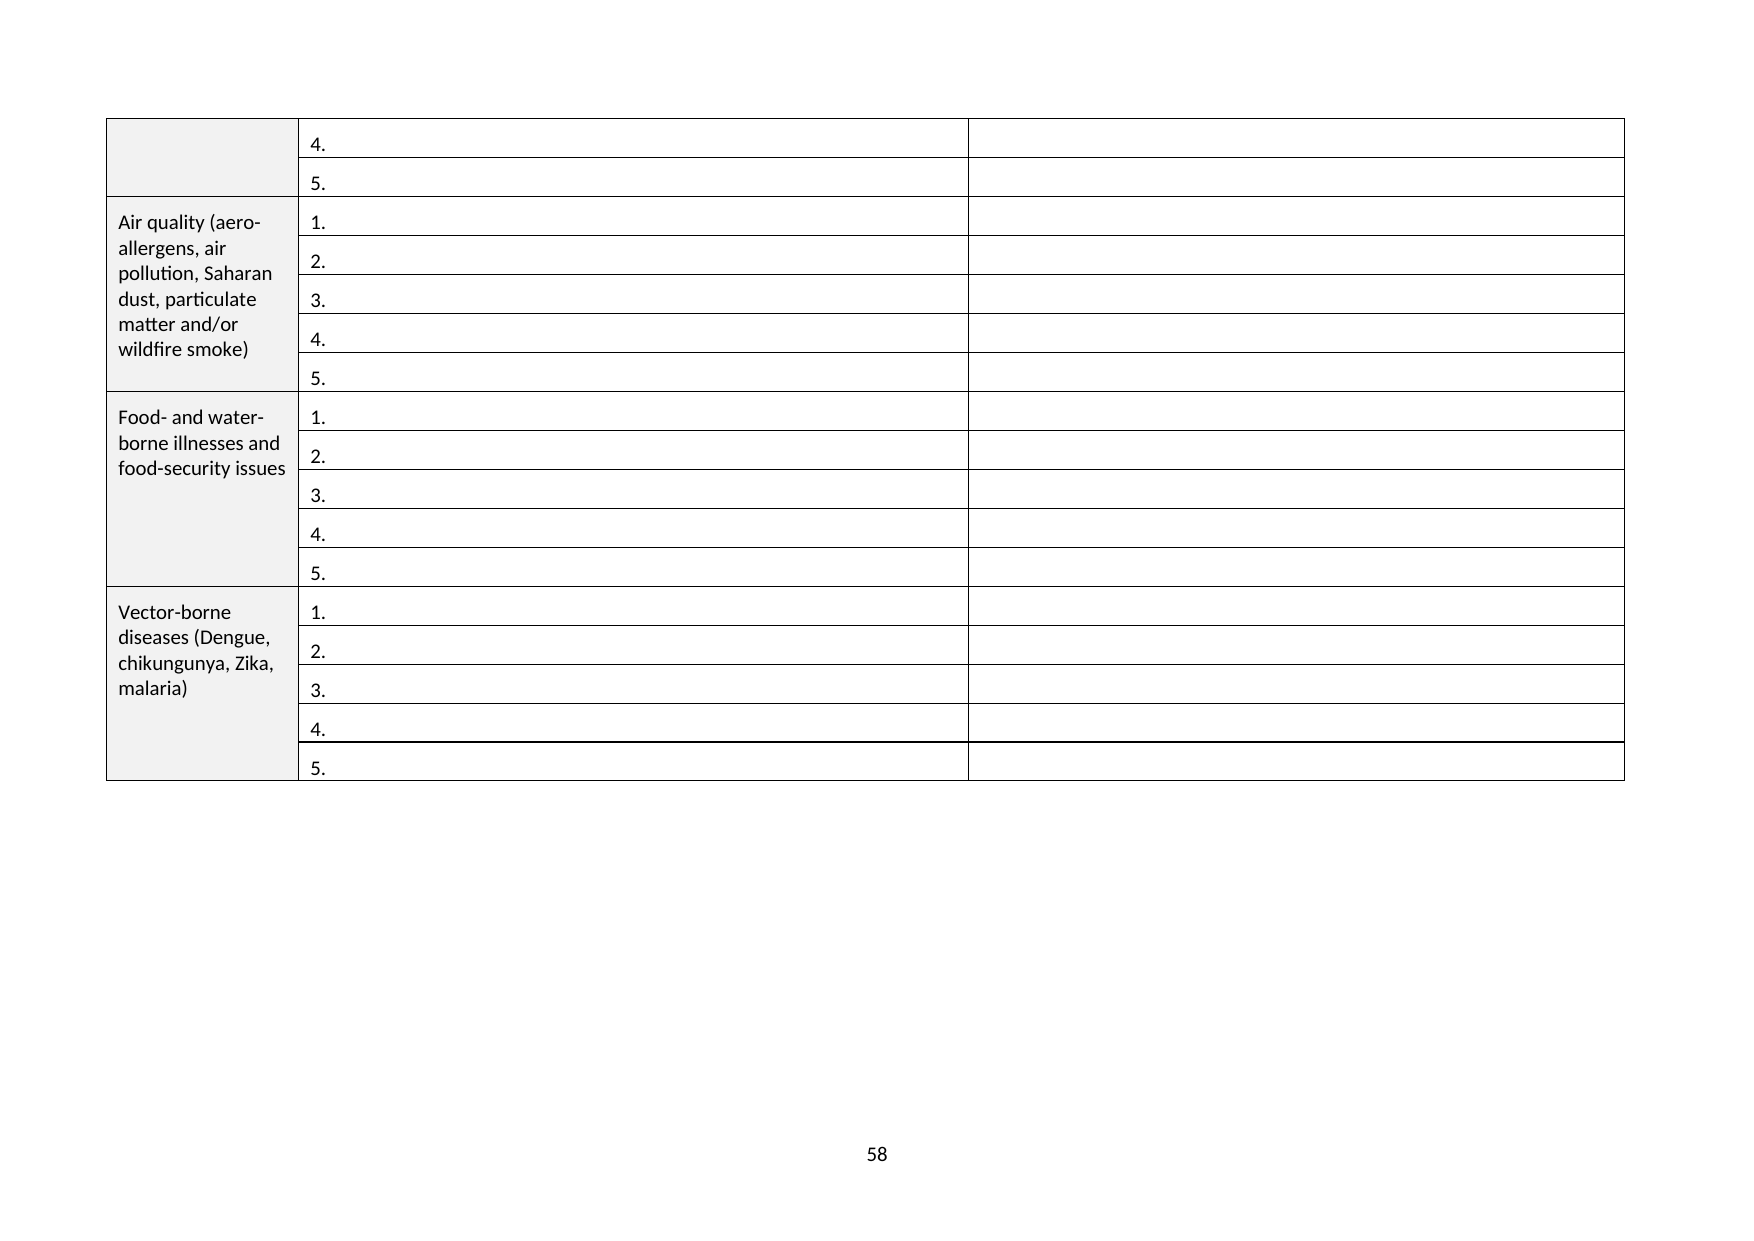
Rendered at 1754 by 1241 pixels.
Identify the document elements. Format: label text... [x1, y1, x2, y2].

table_cell 3. [299, 275, 968, 313]
table_cell [969, 197, 1624, 235]
table_cell 4. [299, 704, 968, 741]
table_cell [969, 431, 1624, 469]
table_cell [969, 158, 1624, 196]
table_cell [969, 236, 1624, 274]
table_cell 2. [299, 626, 968, 663]
table_cell [969, 353, 1624, 391]
table_cell 4. [299, 509, 968, 547]
table_cell [969, 587, 1624, 624]
table_cell [969, 743, 1624, 780]
table_cell [969, 509, 1624, 547]
table_cell [969, 275, 1624, 313]
table_cell 3. [299, 665, 968, 702]
table_cell 1. [299, 197, 968, 235]
table_cell 5. [299, 158, 968, 196]
table_cell 5. [299, 353, 968, 391]
table_cell 4. [299, 314, 968, 352]
table_cell 2. [299, 236, 968, 274]
table_cell Food- and water-borne illnesses and food-security issues [107, 392, 298, 586]
table_cell 1. [299, 587, 968, 624]
table_cell 5. [299, 548, 968, 586]
table_cell 2. [299, 431, 968, 469]
table_cell 1. [299, 392, 968, 430]
table_cell [969, 470, 1624, 508]
table_cell [969, 626, 1624, 663]
table_cell Vector-borne diseases (Dengue, chikungunya, Zika, malaria) [107, 587, 298, 780]
table_cell [969, 119, 1624, 157]
table_cell 5. [299, 743, 968, 780]
table_cell [969, 392, 1624, 430]
table_cell [969, 704, 1624, 741]
table_cell Air quality (aero-allergens, air pollution, Saharan dust, particulate matter and/or wildfire smoke) [107, 197, 298, 391]
table_cell [969, 665, 1624, 702]
table_cell [969, 314, 1624, 352]
table_cell [969, 548, 1624, 586]
table_cell 3. [299, 470, 968, 508]
table_cell 4. [299, 119, 968, 157]
